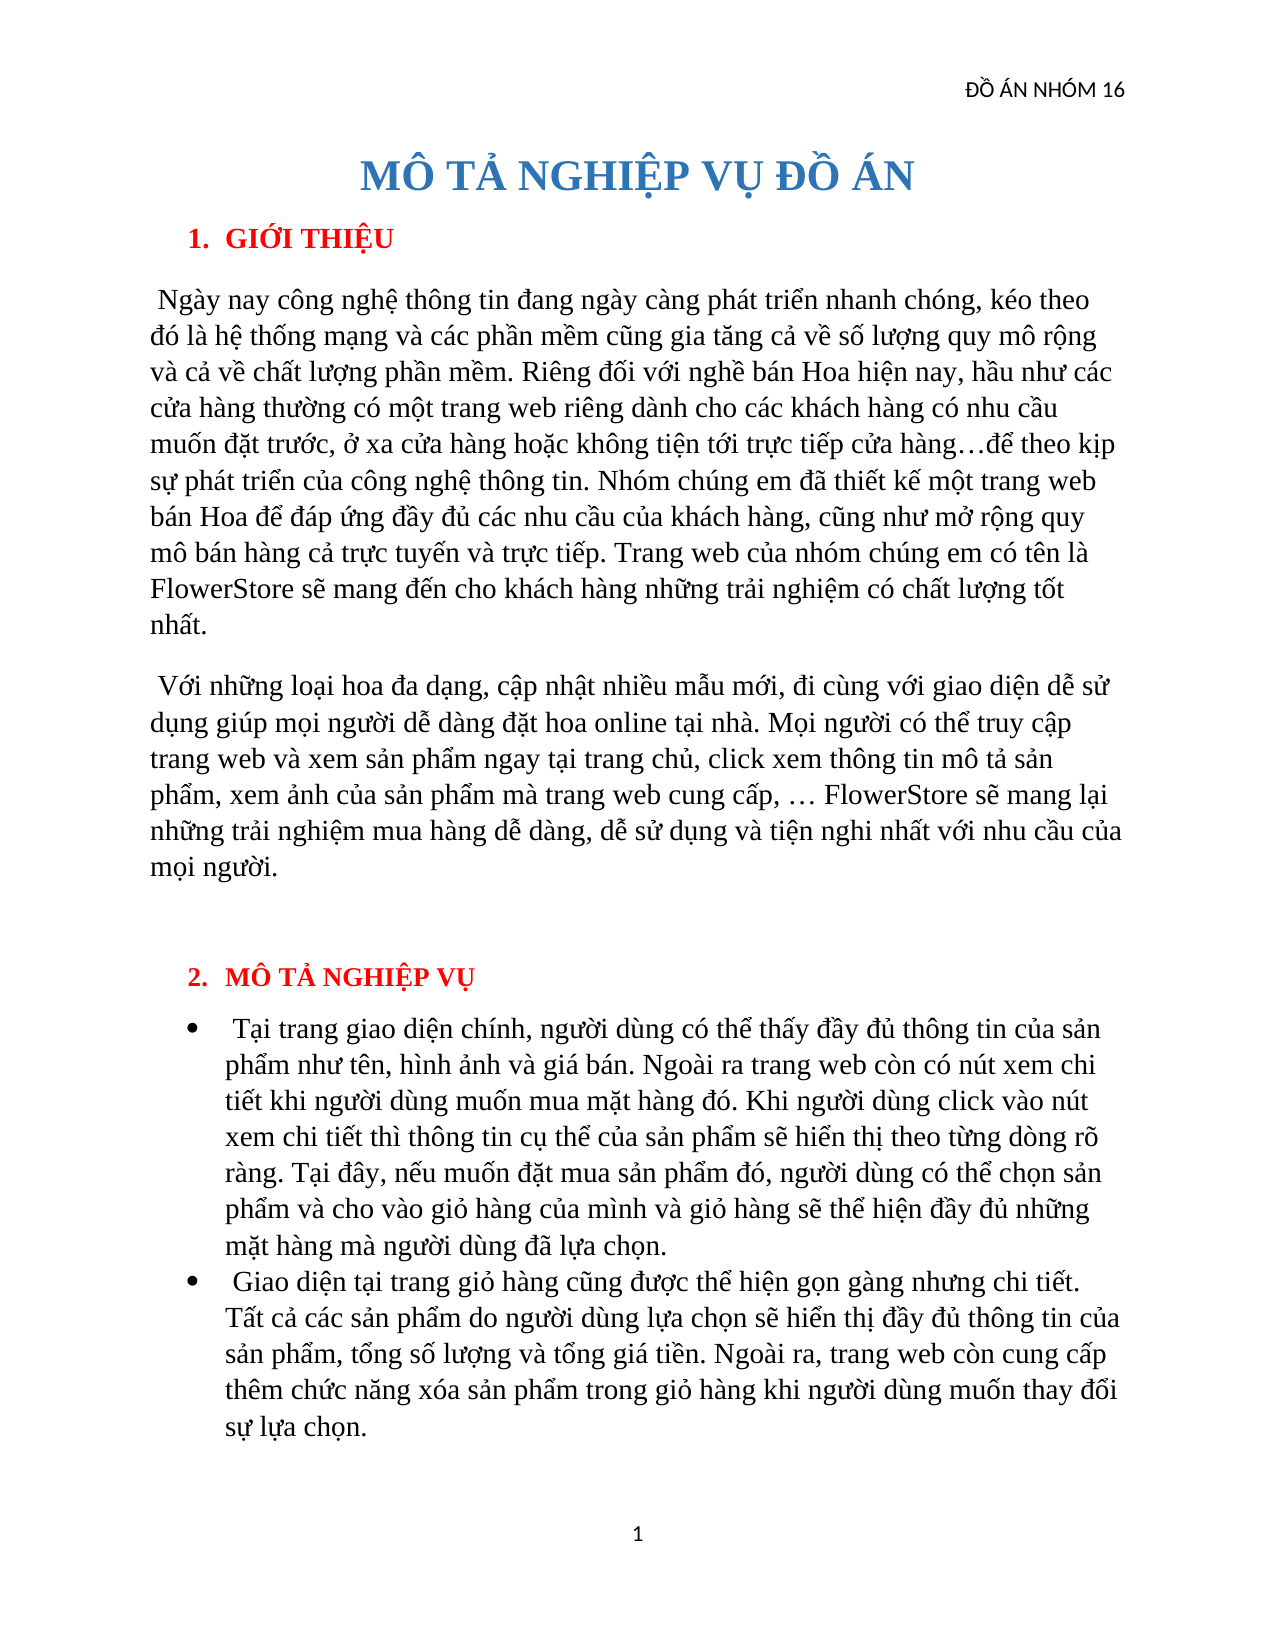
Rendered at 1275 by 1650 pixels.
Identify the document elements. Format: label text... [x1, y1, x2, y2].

list MÔ TẢ NGHIỆP VỤ [187, 961, 1125, 992]
list Giao diện tại trang giỏ hàng cũng được thể hiện gọn gàng nhưng chi tiết. Tất cả các sản phẩm do người dùng lựa chọn sẽ hiển thị đầy đủ thông tin của sản phẩm, tổng số lượng và tổng giá tiền. Ngoài ra, trang web còn cung cấp thêm chức năng xóa sản phẩm trong giỏ hàng khi người dùng muốn thay đổi sự lựa chọn. [187, 1264, 1125, 1442]
list GIỚI THIỆU [187, 221, 1125, 254]
text Ngày nay công nghệ thông tin đang ngày càng phát triển nhanh chóng, kéo theo đó là hệ thống mạng và các phần mềm cũng gia tăng cả về số lượng quy mô rộng và cả về chất lượng phần mềm. Riêng đối với nghề bán Hoa hiện nay, hầu như các cửa hàng thường có một trang web riêng dành cho các khách hàng có nhu cầu muốn đặt trước, ở xa cửa hàng hoặc không tiện tới trực tiếp cửa hàng…để theo kịp sự phát triển của công nghệ thông tin. Nhóm chúng em đã thiết kế một trang web bán Hoa để đáp ứng đầy đủ các nhu cầu của khách hàng, cũng như mở rộng quy mô bán hàng cả trực tuyến và trực tiếp. Trang web của nhóm chúng em có tên là FlowerStore sẽ mang đến cho khách hàng những trải nghiệm có chất lượng tốt nhất. [150, 282, 1125, 641]
list Tại trang giao diện chính, người dùng có thể thấy đầy đủ thông tin của sản phẩm như tên, hình ảnh và giá bán. Ngoài ra trang web còn có nút xem chi tiết khi người dùng muốn mua mặt hàng đó. Khi người dùng click vào nút xem chi tiết thì thông tin cụ thể của sản phẩm sẽ hiển thị theo từng dòng rõ ràng. Tại đây, nếu muốn đặt mua sản phẩm đó, người dùng có thể chọn sản phẩm và cho vào giỏ hàng của mình và giỏ hàng sẽ thể hiện đầy đủ những mặt hàng mà người dùng đã lựa chọn. [187, 1011, 1125, 1261]
text MÔ TẢ NGHIỆP VỤ ĐỒ ÁN [150, 150, 1125, 200]
text Với những loại hoa đa dạng, cập nhật nhiều mẫu mới, đi cùng với giao diện dễ sử dụng giúp mọi người dễ dàng đặt hoa online tại nhà. Mọi người có thể truy cập trang web và xem sản phẩm ngay tại trang chủ, click xem thông tin mô tả sản phẩm, xem ảnh của sản phẩm mà trang web cung cấp, … FlowerStore sẽ mang lại những trải nghiệm mua hàng dễ dàng, dễ sử dụng và tiện nghi nhất với nhu cầu của mọi người. [150, 668, 1125, 883]
